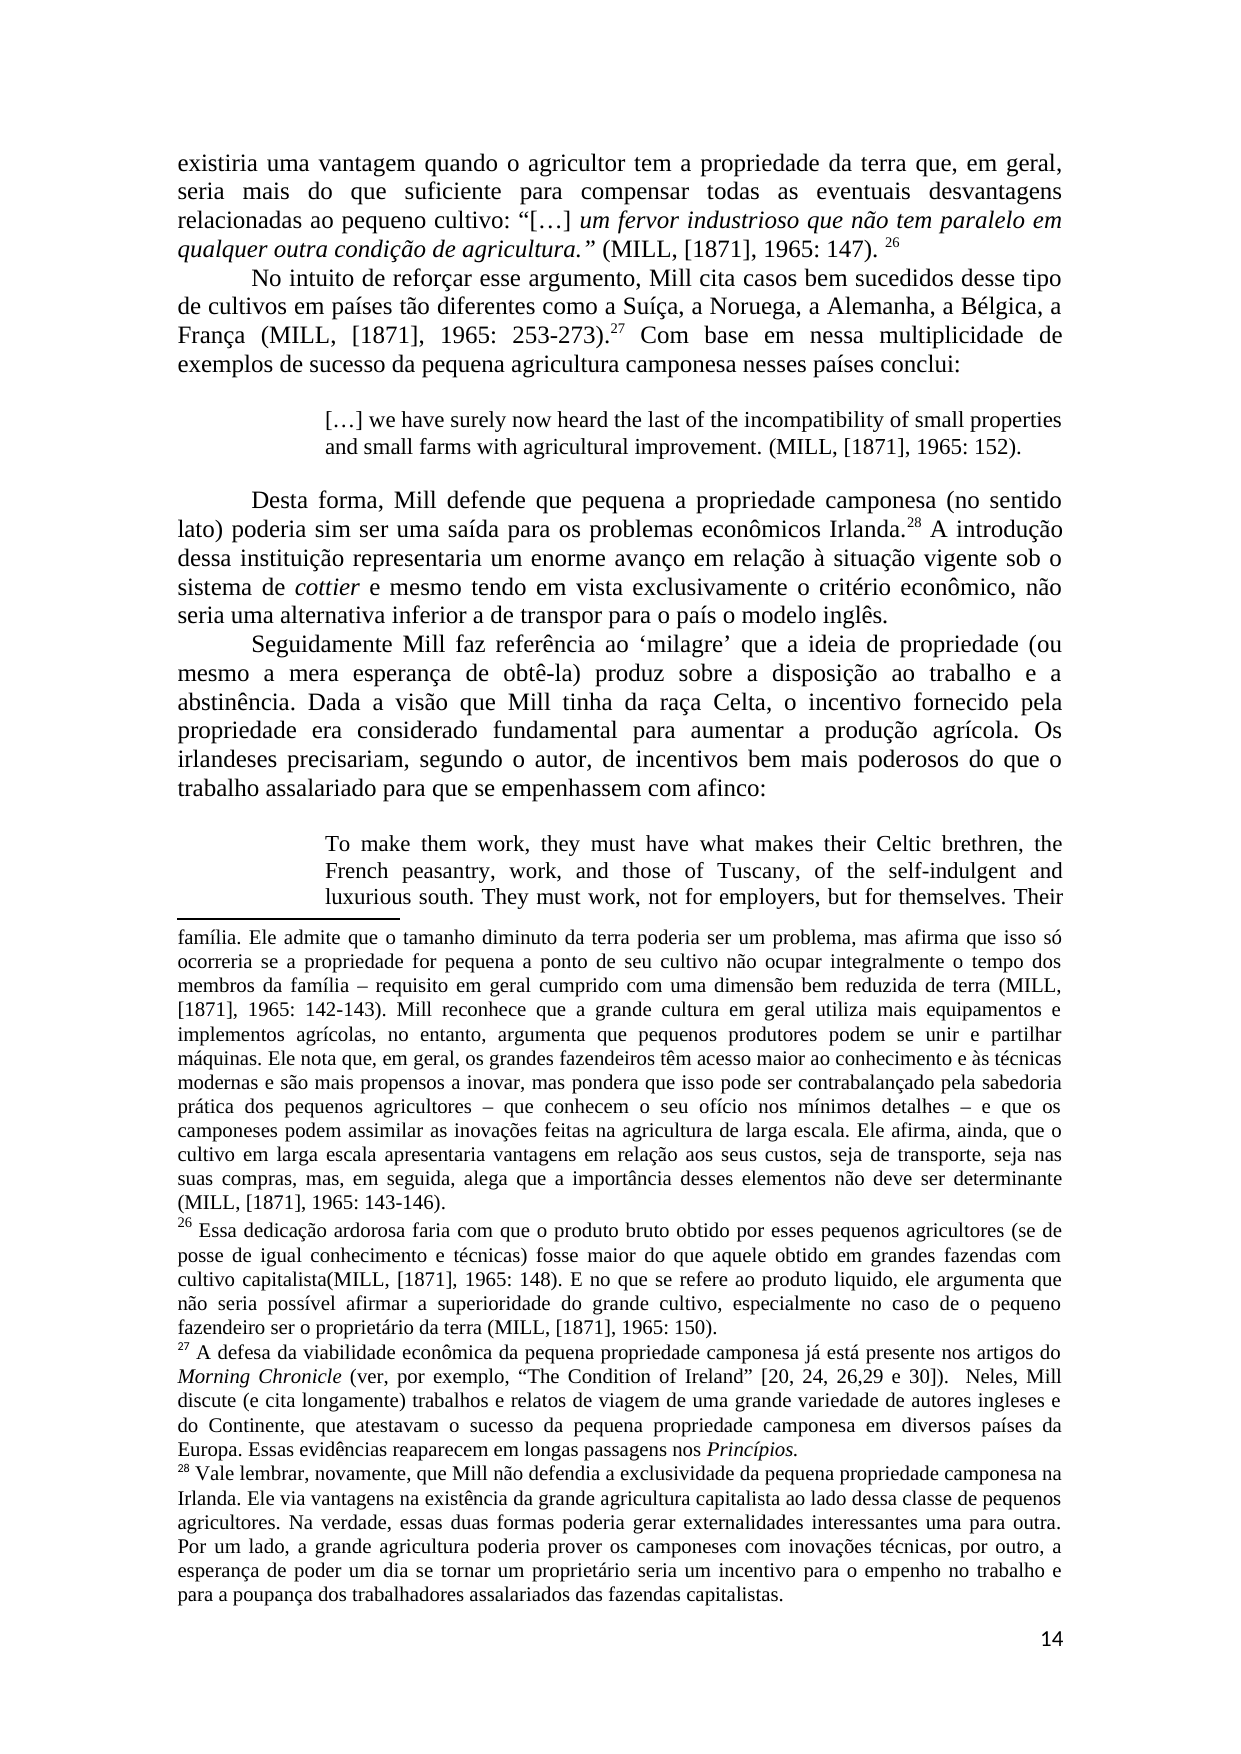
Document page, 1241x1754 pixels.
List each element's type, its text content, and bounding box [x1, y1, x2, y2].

text No intuito de reforçar esse argumento, Mill cita casos bem sucedidos desse tipo de cultivos em países tão diferentes como a Suíça, a Noruega, a Alemanha, a Bélgica, a França (MILL, [1871], 1965: 253-273). Com base em nessa multiplicidade de exemplos de sucesso da pequena agricultura camponesa nesses países conclui: [177, 263, 1063, 378]
text […] we have surely now heard the last of the incompatibility of small properties and small farms with agricultural improvement. (MILL, [1871], 1965: 152). [325, 406, 1063, 459]
text Desta forma, Mill defende que pequena a propriedade camponesa (no sentido lato) poderia sim ser uma saída para os problemas econômicos Irlanda. A introdução dessa instituição representaria um enorme avanço em relação à situação vigente sob o sistema de cottier e mesmo tendo em vista exclusivamente o critério econômico, não seria uma alternativa inferior a de transpor para o país o modelo inglês. [177, 485, 1063, 629]
text To make them work, they must have what makes their Celtic brethren, the French peasantry, work, and those of Tuscany, of the self-indulgent and luxurious south. They must work, not for employers, but for themselves. Their labour must not be for wages only, it must be a labour of love – the love which the peasant feels for the spot of land from which no man's pleasure can expel him[…], and in which every improvement which his labour can effect belongs to his family as their permanent inheritance”( (MILL, [1846-1847], 1986: 916). [325, 830, 1063, 909]
text Seguidamente Mill faz referência ao ‘milagre’ que a ideia de propriedade (ou mesmo a mera esperança de obtê-la) produz sobre a disposição ao trabalho e a abstinência. Dada a visão que Mill tinha da raça Celta, o incentivo fornecido pela propriedade era considerado fundamental para aumentar a produção agrícola. Os irlandeses precisariam, segundo o autor, de incentivos bem mais poderosos do que o trabalho assalariado para que se empenhassem com afinco: [177, 629, 1063, 802]
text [177, 148, 1063, 263]
